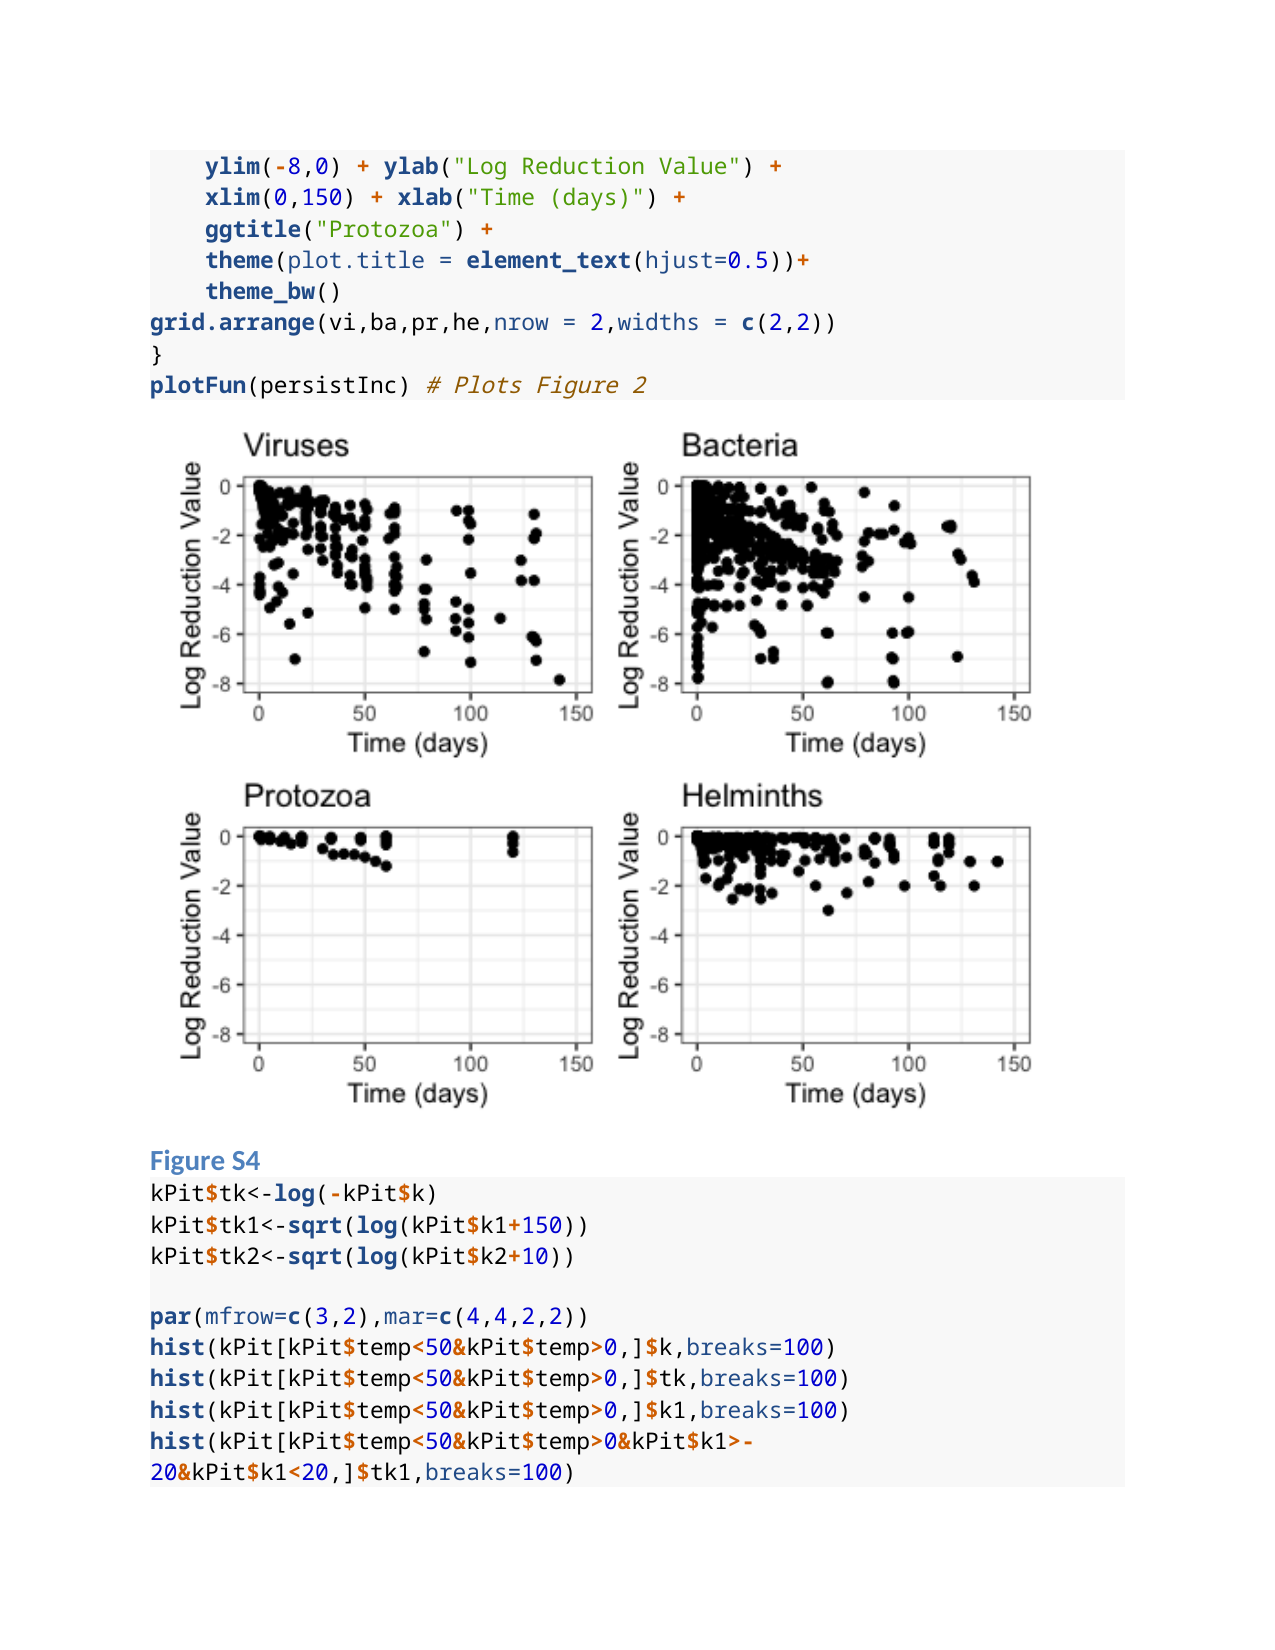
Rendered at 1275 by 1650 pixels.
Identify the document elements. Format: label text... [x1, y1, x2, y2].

subtitle Figure S4 [150, 1142, 1125, 1177]
picture [168, 420, 1044, 1121]
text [150, 150, 1125, 400]
